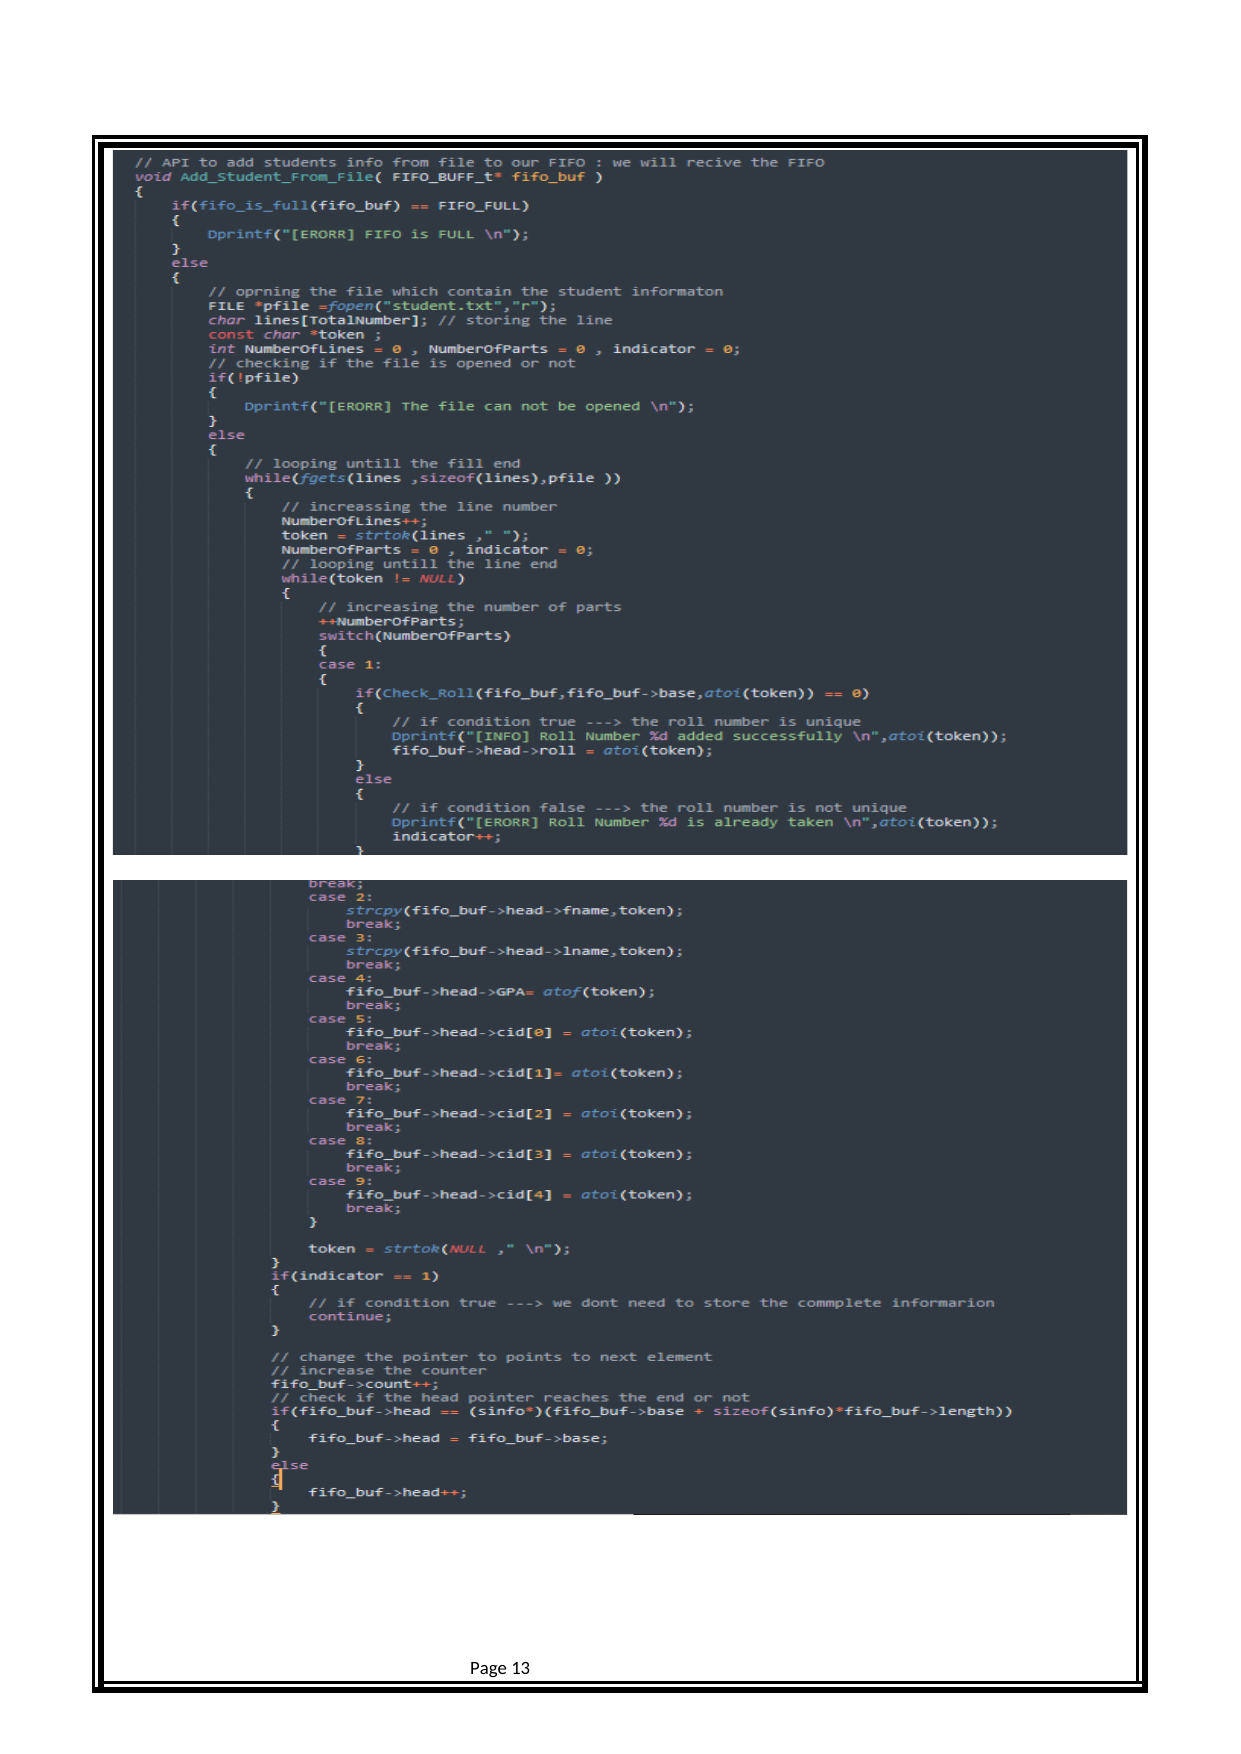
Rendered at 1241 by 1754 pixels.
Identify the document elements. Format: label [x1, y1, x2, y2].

picture [113, 880, 1128, 1515]
picture [112, 150, 1128, 855]
